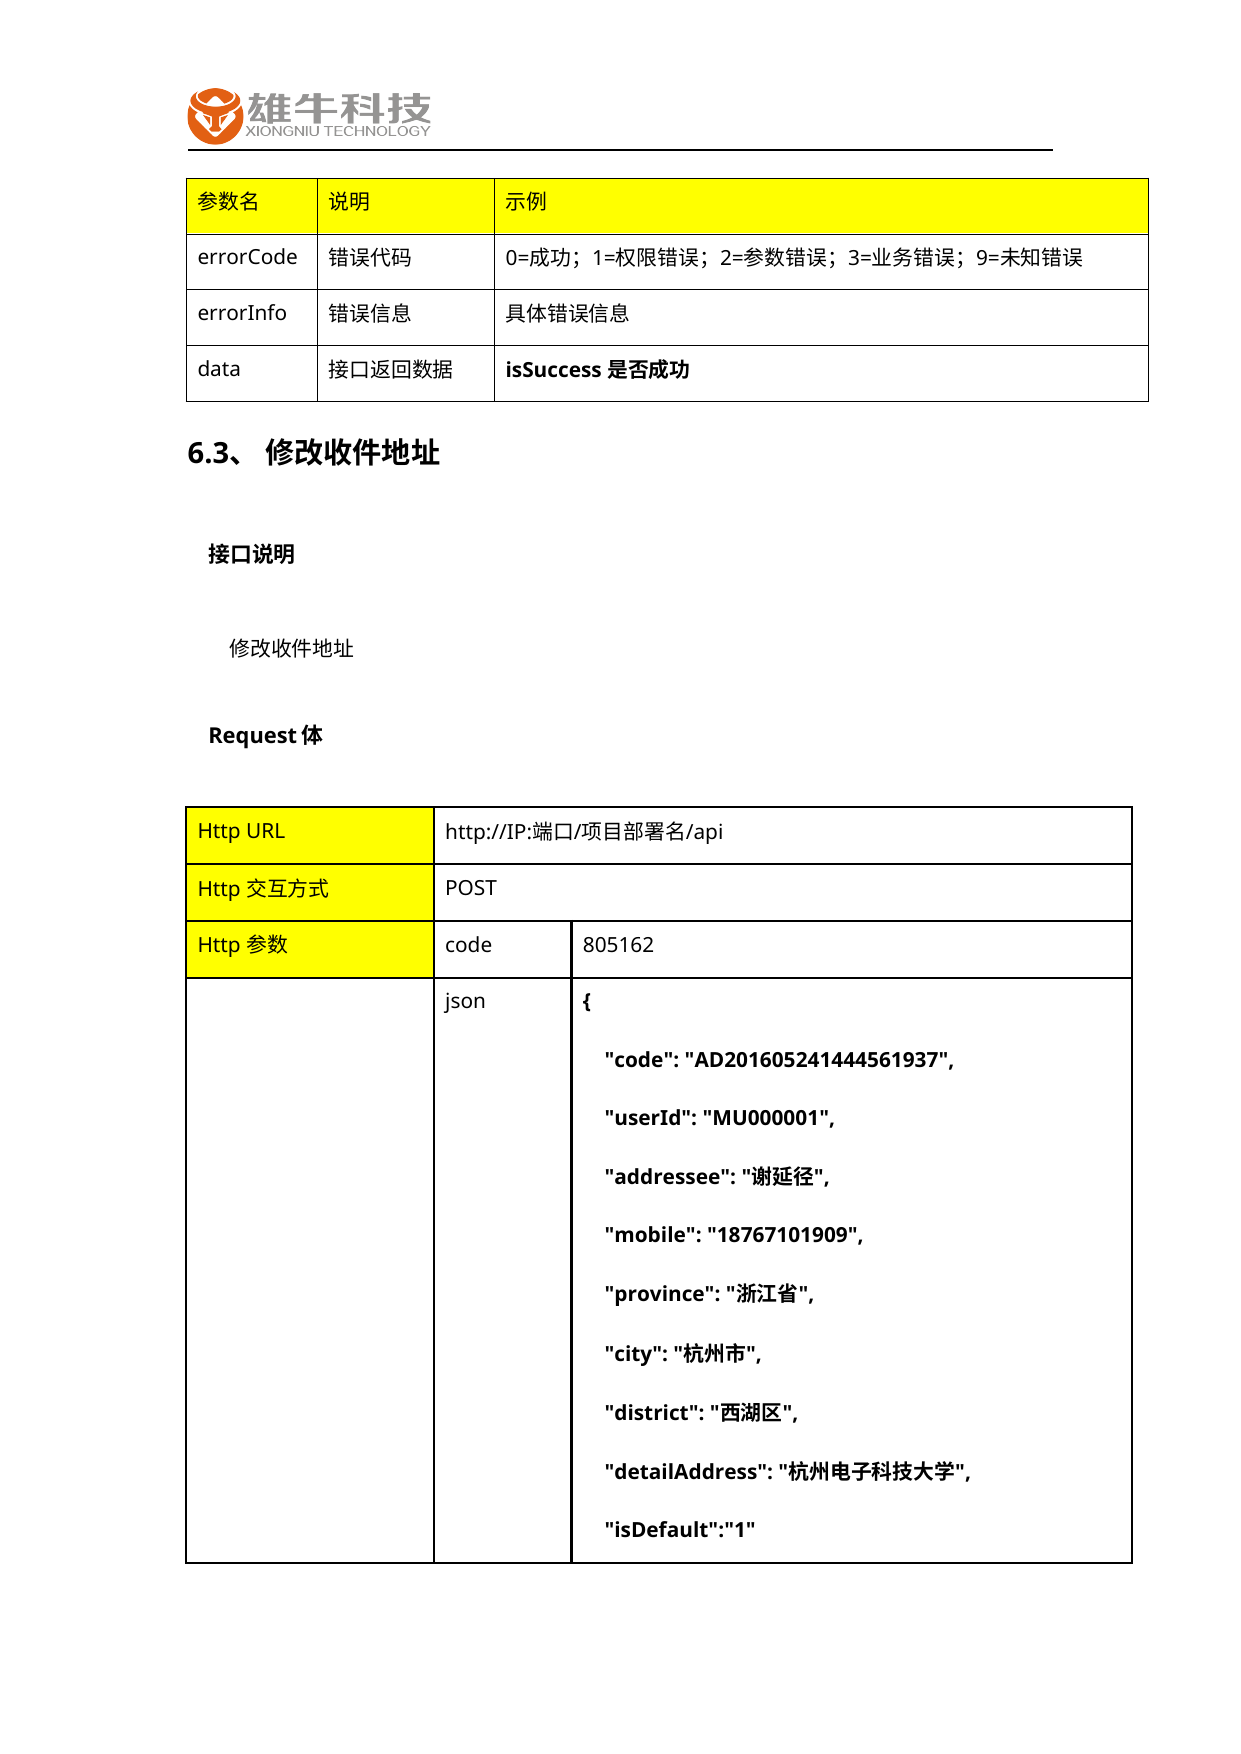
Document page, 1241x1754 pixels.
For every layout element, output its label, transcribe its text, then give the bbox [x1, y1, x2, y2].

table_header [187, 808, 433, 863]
picture [187, 88, 433, 147]
text 修改收件地址 [187, 626, 1053, 669]
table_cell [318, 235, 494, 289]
subtitle 接口说明 [202, 531, 1053, 575]
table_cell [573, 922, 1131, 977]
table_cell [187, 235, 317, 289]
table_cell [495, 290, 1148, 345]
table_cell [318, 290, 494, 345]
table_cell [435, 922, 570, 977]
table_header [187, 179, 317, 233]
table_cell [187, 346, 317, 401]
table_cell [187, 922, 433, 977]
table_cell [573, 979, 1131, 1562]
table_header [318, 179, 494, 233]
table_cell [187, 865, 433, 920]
subtitle Request体 [202, 712, 1053, 756]
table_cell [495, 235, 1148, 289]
subtitle 修改收件地址 [187, 429, 1053, 473]
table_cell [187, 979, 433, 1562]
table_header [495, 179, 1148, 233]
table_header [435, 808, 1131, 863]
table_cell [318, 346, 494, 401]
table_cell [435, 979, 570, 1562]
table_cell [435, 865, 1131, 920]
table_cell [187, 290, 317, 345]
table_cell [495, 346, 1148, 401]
